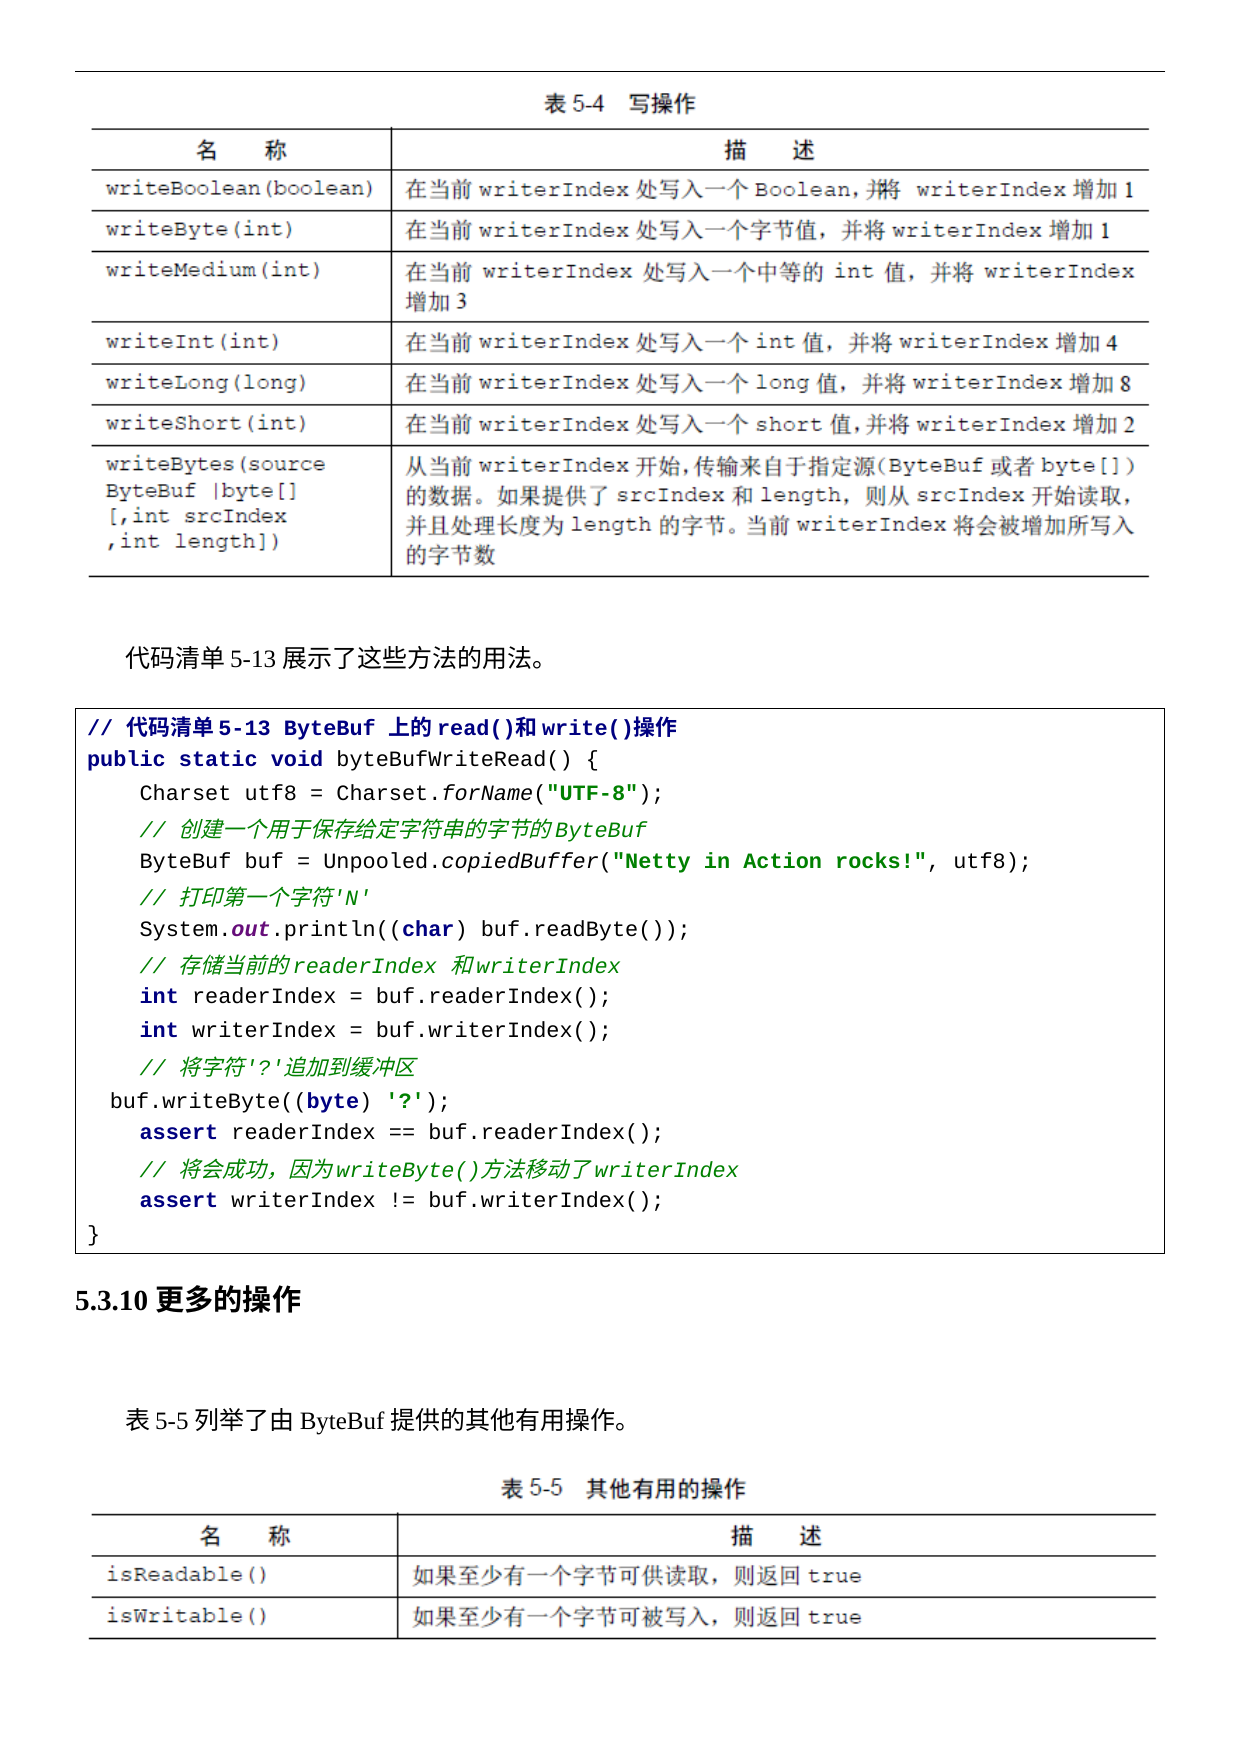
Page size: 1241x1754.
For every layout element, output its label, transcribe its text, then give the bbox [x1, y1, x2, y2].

picture [75, 78, 1166, 590]
text 表5-5 列举了由ByteBuf 提供的其他有用操作。 [75, 1385, 1165, 1453]
subtitle 5.3.10 更多的操作 [75, 1264, 1165, 1332]
text 代码清单5-13 展示了这些方法的用法。 [75, 622, 1165, 690]
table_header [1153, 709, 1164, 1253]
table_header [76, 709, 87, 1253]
picture [75, 1470, 1166, 1648]
